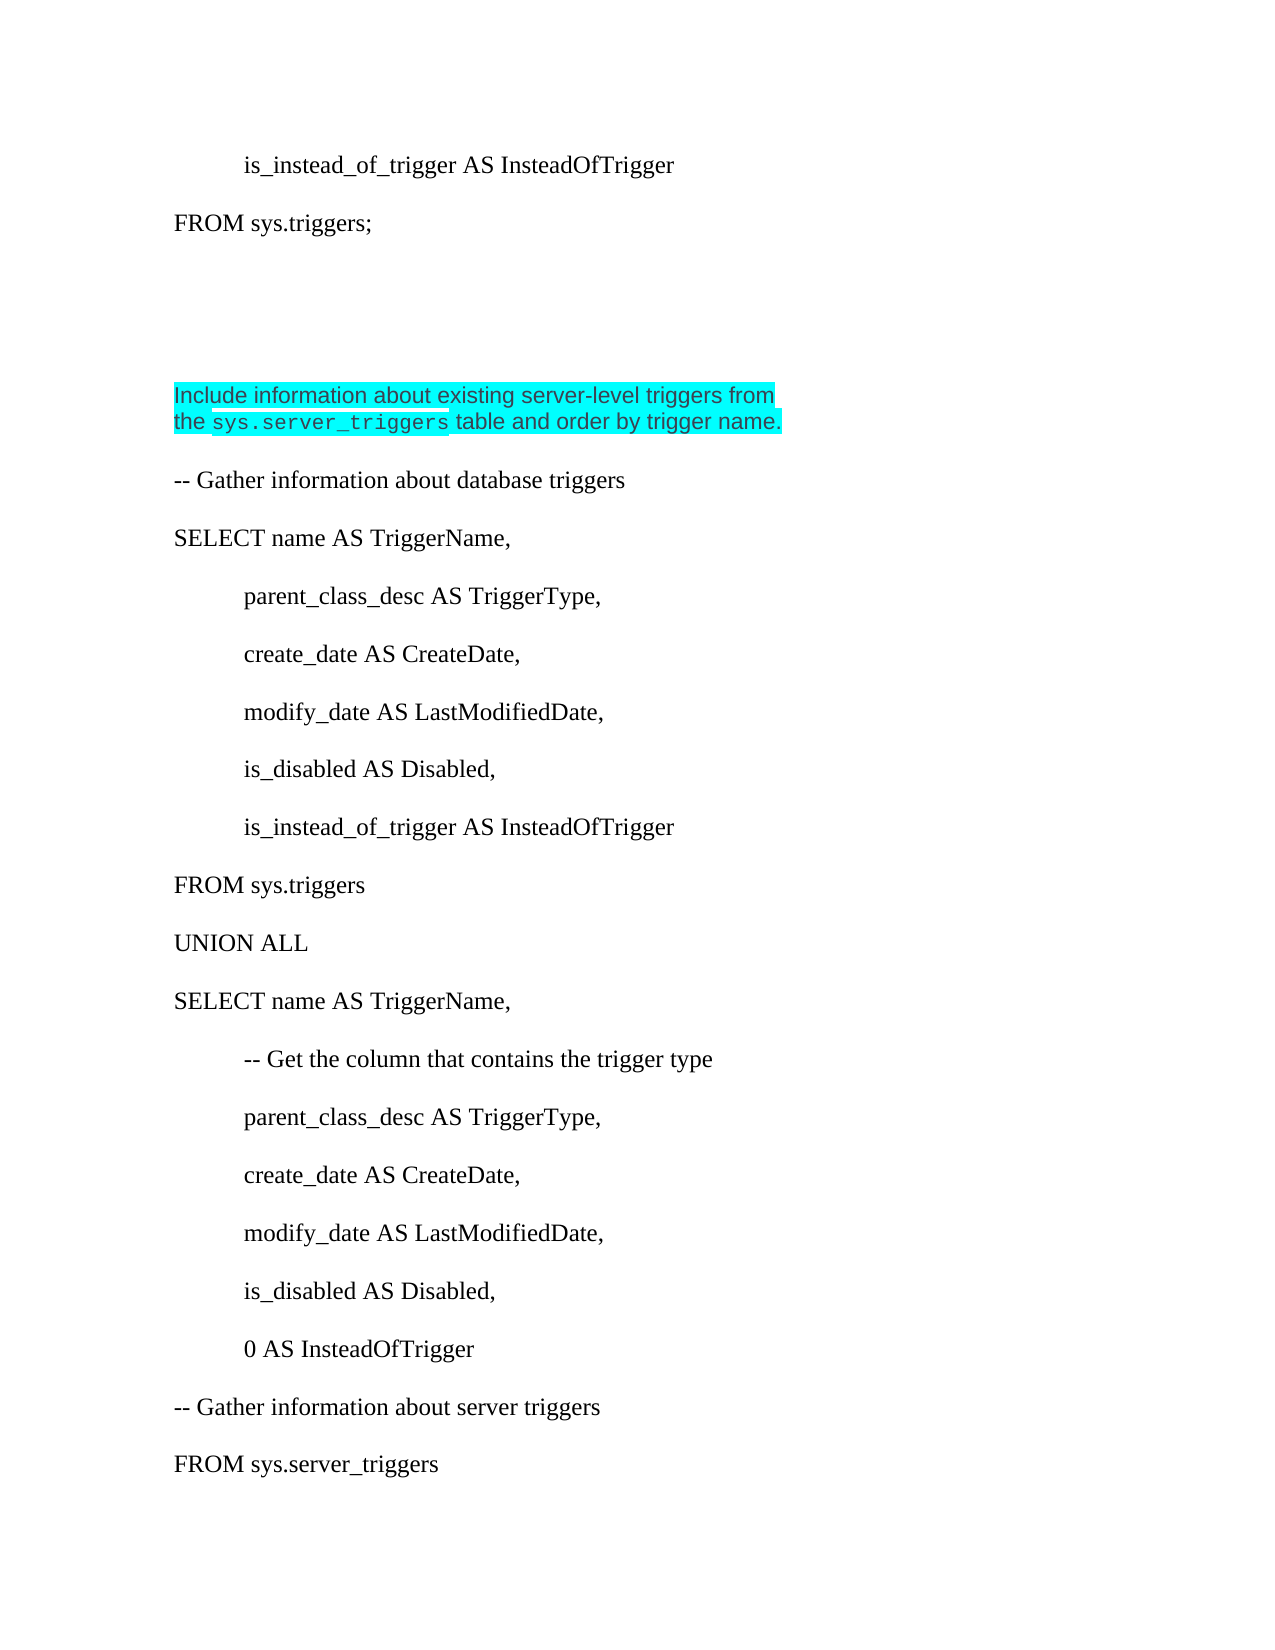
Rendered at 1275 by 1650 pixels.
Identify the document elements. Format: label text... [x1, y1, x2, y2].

text -- Gather information about server triggers [173, 1392, 1102, 1420]
text parent_class_desc AS TriggerType, [173, 1102, 1102, 1131]
text -- Get the column that contains the trigger type [173, 1044, 1102, 1073]
text SELECT name AS TriggerName, [173, 523, 1102, 552]
text is_instead_of_trigger AS InsteadOfTrigger [173, 150, 1102, 179]
text is_instead_of_trigger AS InsteadOfTrigger [173, 812, 1102, 841]
text UNION ALL [173, 928, 1102, 957]
text modify_date AS LastModifiedDate, [173, 697, 1102, 725]
text FROM sys.server_triggers [173, 1449, 1102, 1478]
text is_disabled AS Disabled, [173, 754, 1102, 783]
text SELECT name AS TriggerName, [173, 986, 1102, 1015]
text FROM sys.triggers; [173, 208, 1102, 237]
text 0 AS InsteadOfTrigger [173, 1334, 1102, 1362]
text modify_date AS LastModifiedDate, [173, 1218, 1102, 1247]
text parent_class_desc AS TriggerType, [173, 581, 1102, 609]
text create_date AS CreateDate, [173, 1160, 1102, 1189]
text create_date AS CreateDate, [173, 639, 1102, 667]
text Include information about existing server-level triggers from the sys.server_triggers table and order by trigger name. [449, 382, 1102, 436]
text -- Gather information about database triggers [173, 465, 1102, 494]
text FROM sys.triggers [173, 870, 1102, 899]
text is_disabled AS Disabled, [173, 1276, 1102, 1304]
